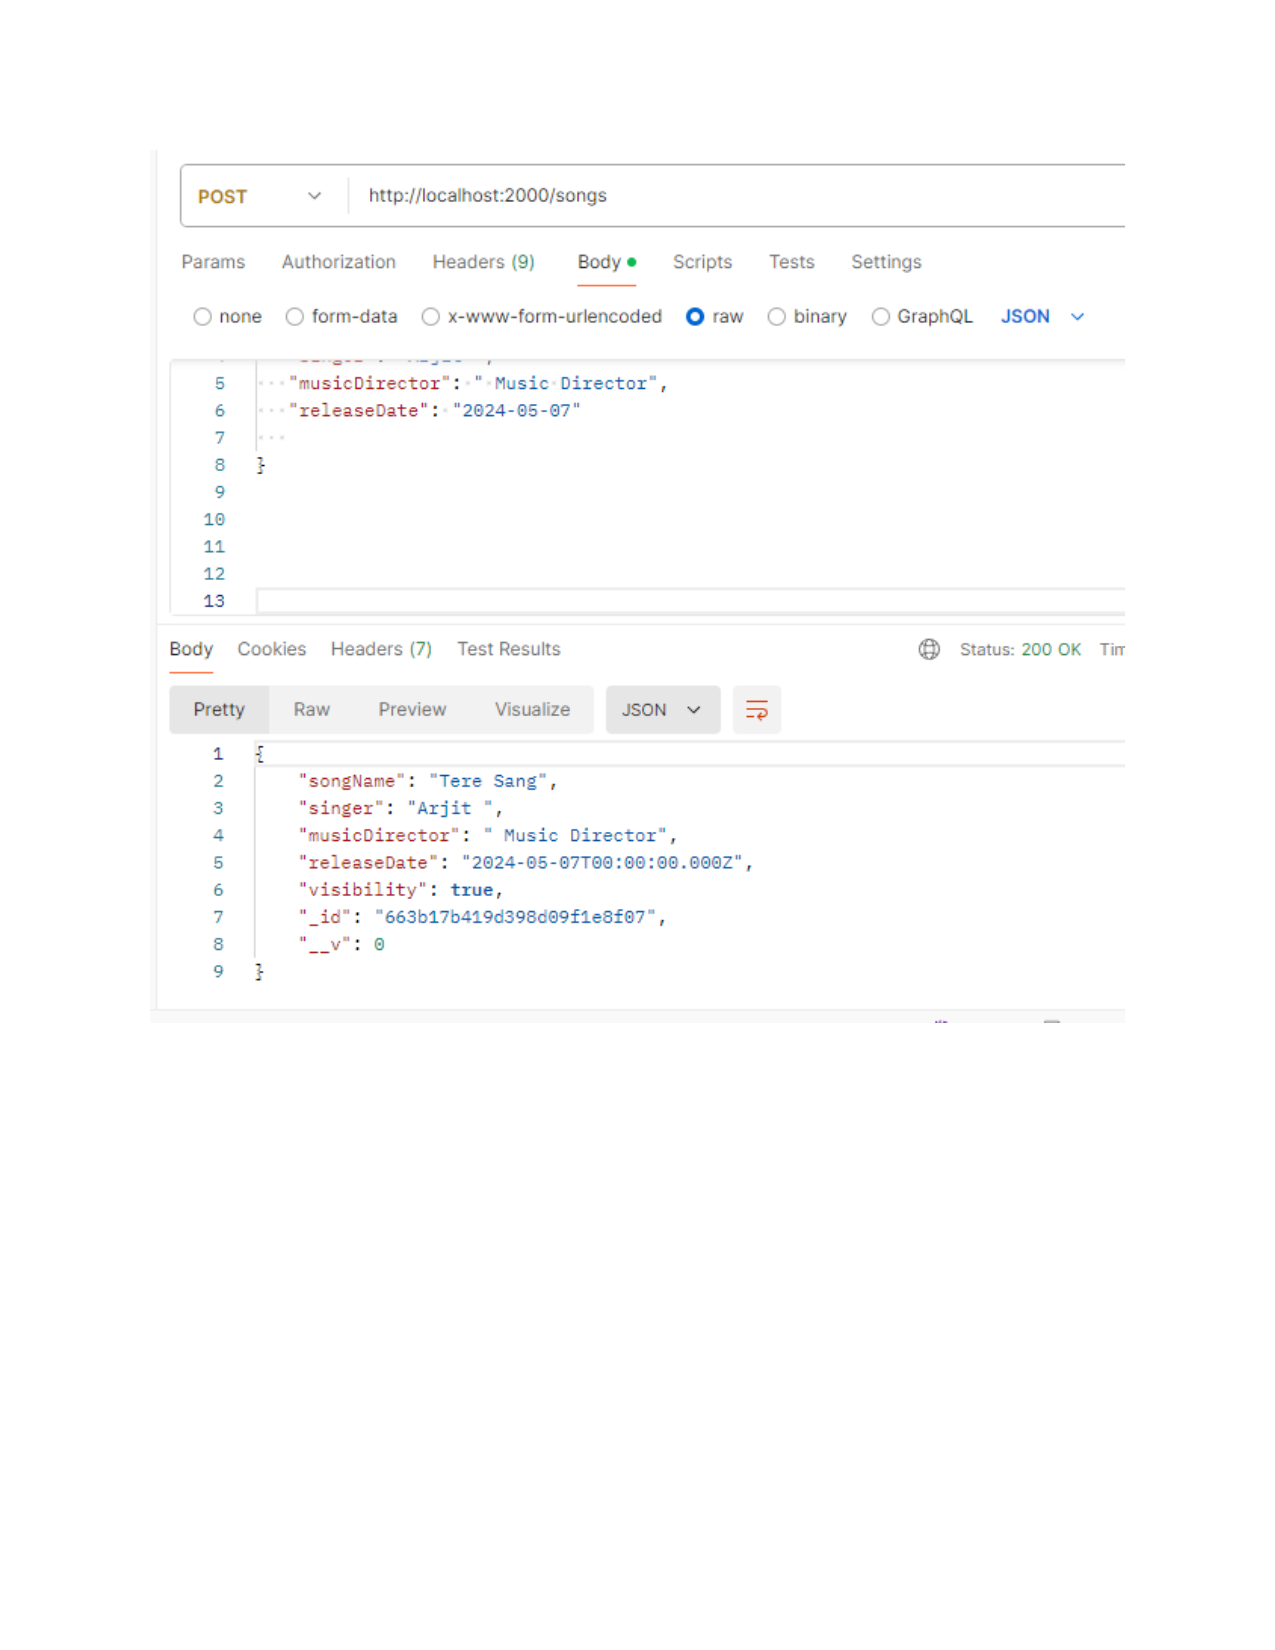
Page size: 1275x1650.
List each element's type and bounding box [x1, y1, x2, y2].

picture [150, 150, 1125, 1023]
